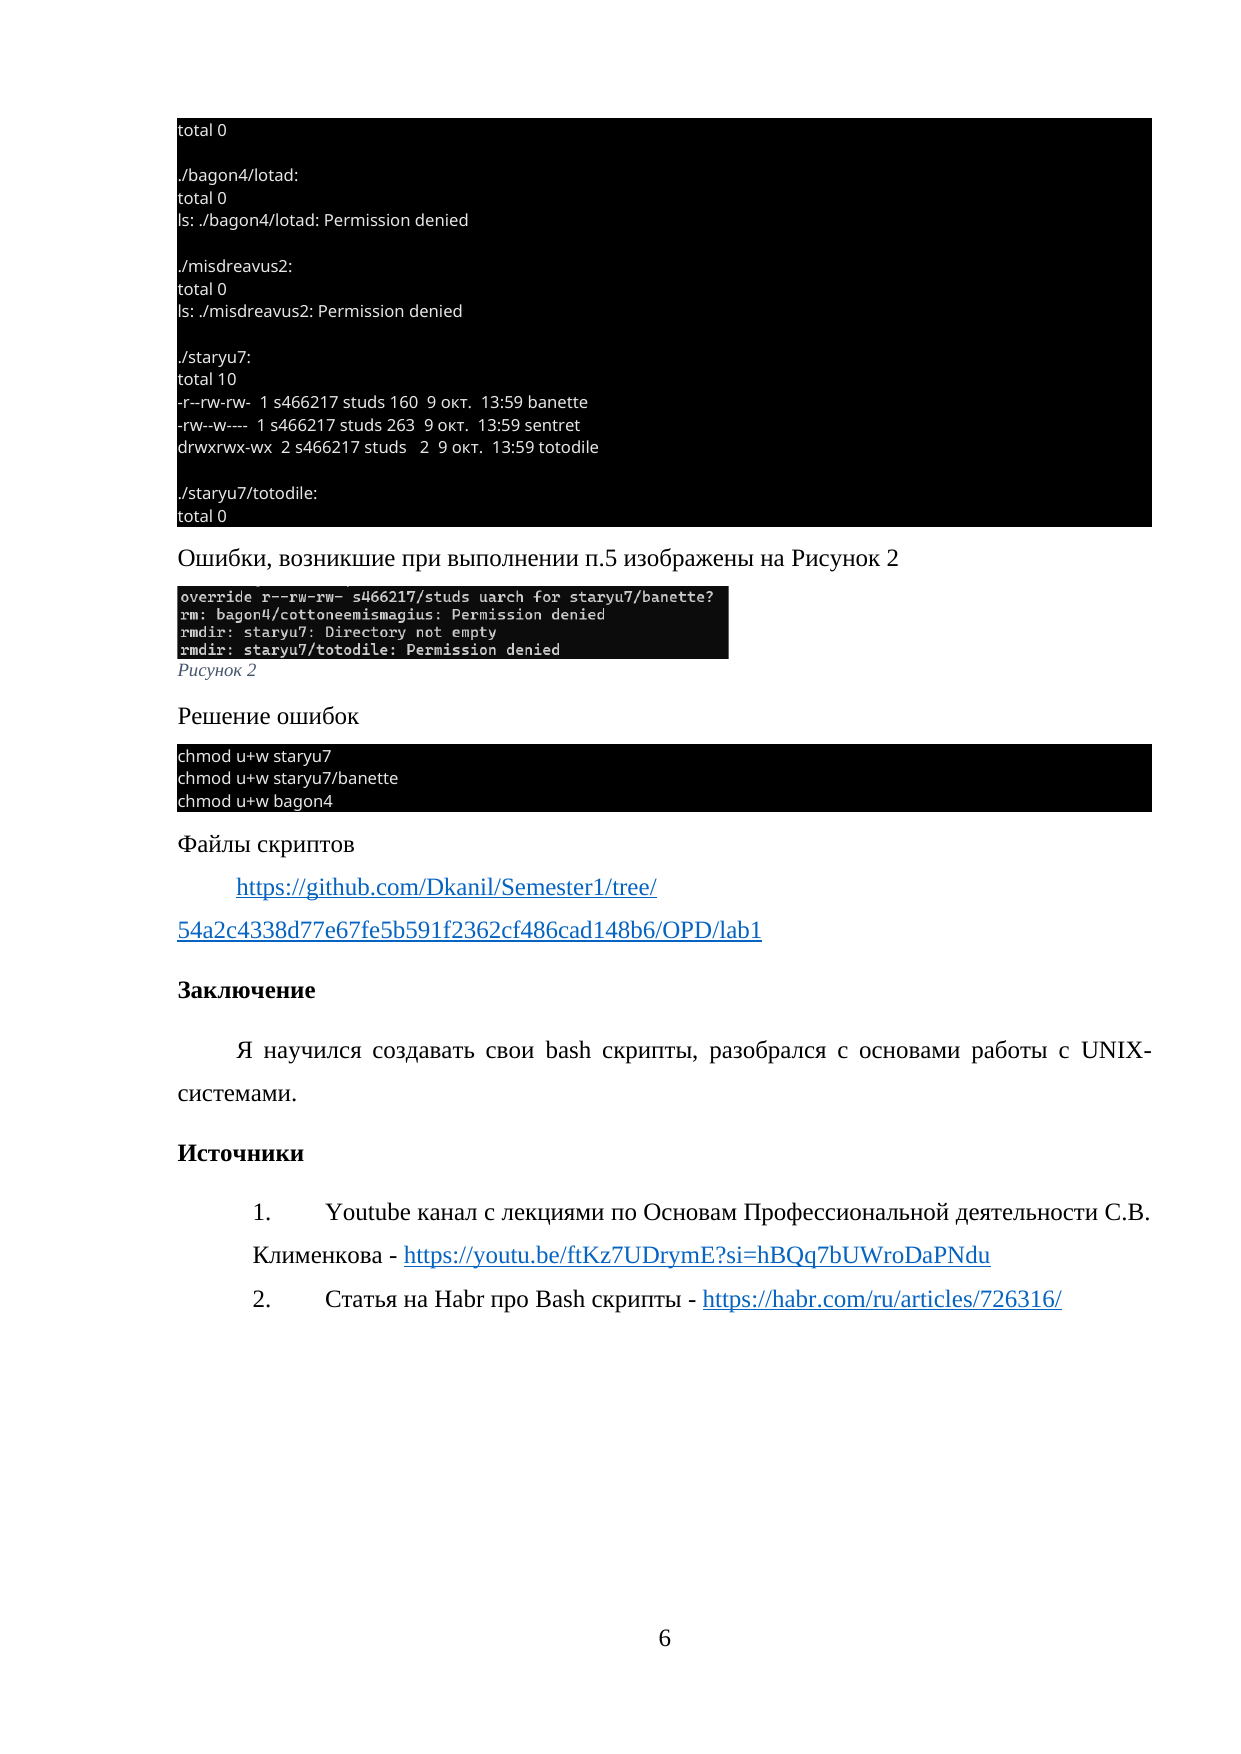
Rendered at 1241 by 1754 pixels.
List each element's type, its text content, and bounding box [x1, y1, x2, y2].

text total 0 [177, 186, 1152, 209]
picture [177, 586, 729, 659]
list Youtube канал с лекциями по Основам Профессиональной деятельности С.В. Клименкова - https://youtu.be/ftKz7UDrymE?si=hBQq7bUWroDaPNdu [252, 1197, 1152, 1269]
text Источники [177, 1138, 1152, 1166]
text Я научился создавать свои bash скрипты, разобрался с основами работы с UNIX-системами. [177, 1035, 1152, 1107]
text Заключение [177, 975, 1152, 1004]
text ./staryu7: [177, 345, 1152, 368]
text ls: ./misdreavus2: Permission denied [177, 300, 1152, 322]
text -r--rw-rw- 1 s466217 studs 160 9 окт. 13:59 banette [177, 391, 1152, 413]
text Решение ошибок [177, 701, 1152, 730]
text total 10 [177, 368, 1152, 391]
list Статья на Habr про Bash скрипты - https://habr.com/ru/articles/726316/ [252, 1284, 1152, 1312]
text ./bagon4/lotad: [177, 163, 1152, 186]
text total 0 [177, 118, 1152, 141]
text chmod u+w staryu7/banette [177, 767, 1152, 789]
text -rw--w---- 1 s466217 studs 263 9 окт. 13:59 sentret [177, 413, 1152, 436]
text total 0 [177, 504, 1152, 527]
text drwxrwx-wx 2 s466217 studs 2 9 окт. 13:59 totodile [177, 436, 1152, 459]
text ./misdreavus2: [177, 254, 1152, 277]
text chmod u+w staryu7 [177, 744, 1152, 767]
text chmod u+w bagon4 [177, 789, 1152, 812]
text Файлы скриптов [177, 829, 1152, 858]
text ./staryu7/totodile: [177, 481, 1152, 504]
text Ошибки, возникшие при выполнении п.5 изображены на Рисунке 2 [177, 543, 1152, 572]
text ls: ./bagon4/lotad: Permission denied [177, 209, 1152, 232]
text total 0 [177, 277, 1152, 300]
text Рисунок 2 [177, 659, 1152, 680]
text https://github.com/Dkanil/Semester1/tree/54a2c4338d77e67fe5b591f2362cf486cad148b6/OPD/lab1 [177, 872, 1152, 944]
